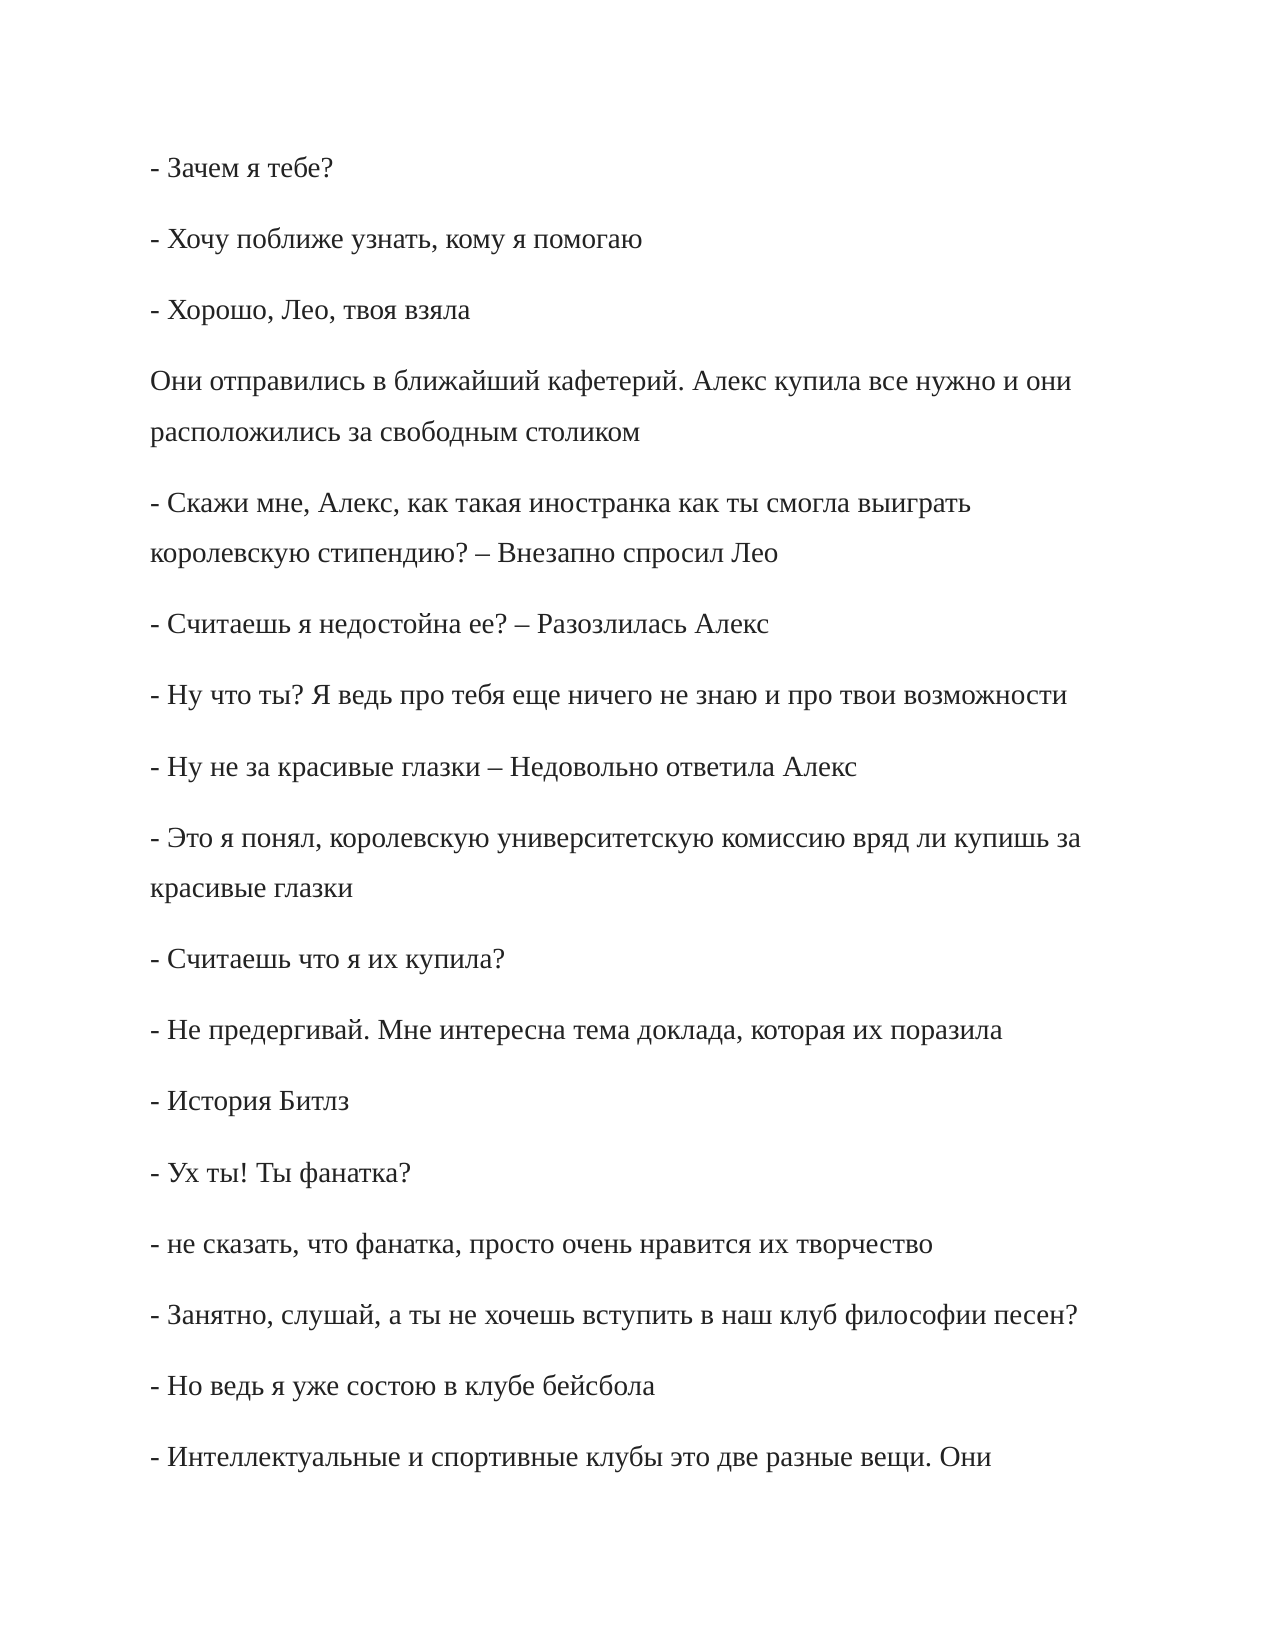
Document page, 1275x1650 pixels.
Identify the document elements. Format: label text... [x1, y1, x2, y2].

text - Скажи мне, Алекс, как такая иностранка как ты смогла выиграть королевскую стипендию? – Внезапно спросил Лео [150, 485, 1125, 569]
text - Занятно, слушай, а ты не хочешь вступить в наш клуб философии песен? [150, 1297, 1125, 1331]
text - Не предергивай. Мне интересна тема доклада, которая их поразила [150, 1012, 1125, 1046]
text - Хочу поближе узнать, кому я помогаю [150, 221, 1125, 255]
text - Это я понял, королевскую университетскую комиссию вряд ли купишь за красивые глазки [150, 820, 1125, 904]
text - Но ведь я уже состою в клубе бейсбола [150, 1368, 1125, 1402]
text - История Битлз [150, 1083, 1125, 1117]
text - Считаешь что я их купила? [150, 941, 1125, 975]
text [150, 1439, 1125, 1473]
text - Зачем я тебе? [150, 150, 1125, 183]
text - Ну что ты? Я ведь про тебя еще ничего не знаю и про твои возможности [150, 677, 1125, 711]
text Они отправились в ближайший кафетерий. Алекс купила все нужно и они расположились за свободным столиком [150, 363, 1125, 447]
text - Хорошо, Лео, твоя взяла [150, 292, 1125, 326]
text - Ух ты! Ты фанатка? [150, 1155, 1125, 1188]
text - Ну не за красивые глазки – Недовольно ответила Алекс [150, 749, 1125, 782]
text - не сказать, что фанатка, просто очень нравится их творчество [150, 1226, 1125, 1259]
text - Считаешь я недостойна ее? – Разозлилась Алекс [150, 606, 1125, 640]
